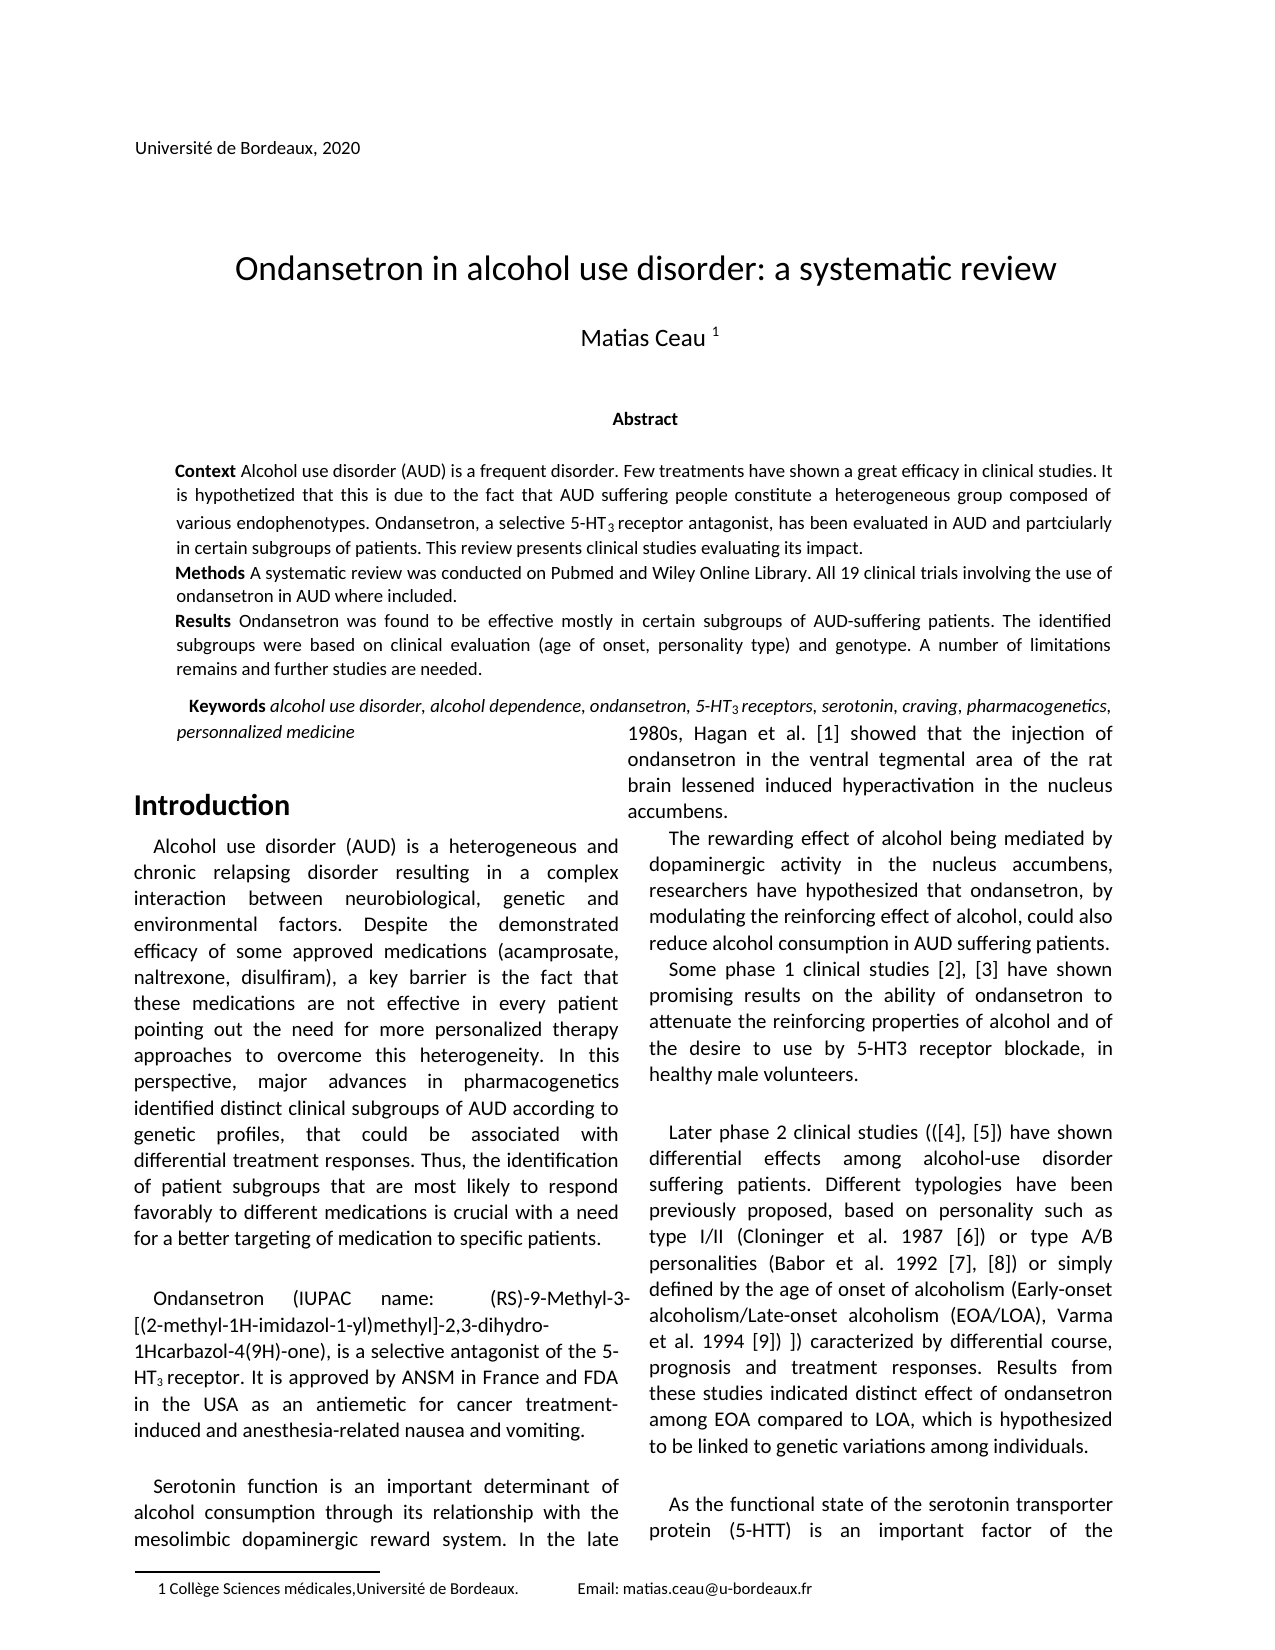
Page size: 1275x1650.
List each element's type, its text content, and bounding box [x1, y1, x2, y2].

text Results Ondansetron was found to be effective mostly in certain subgroups of AUD-suffering patients. The identified subgroups were based on clinical evaluation (age of onset, personality type) and genotype. A number of limitations remains and further studies are needed. [175, 609, 1113, 680]
text Alcohol use disorder (AUD) is a heterogeneous and chronic relapsing disorder resulting in a complex interaction between neurobiological, genetic and environmental factors. Despite the demonstrated efficacy of some approved medications (acamprosate, naltrexone, disulfiram), a key barrier is the fact that these medications are not effective in every patient pointing out the need for more personalized therapy approaches to overcome this heterogeneity. In this perspective, major advances in pharmacogenetics identified distinct clinical subgroups of AUD according to genetic profiles, that could be associated with differential treatment responses. Thus, the identification of patient subgroups that are most likely to respond favorably to different medications is crucial with a need for a better targeting of medication to specific patients. [133, 833, 619, 1251]
text The rewarding effect of alcohol being mediated by dopaminergic activity in the nucleus accumbens, researchers have hypothesized that ondansetron, by modulating the reinforcing effect of alcohol, could also reduce alcohol consumption in AUD suffering patients. [649, 825, 1113, 955]
text Some phase 1 clinical studies [2], [3] have shown promising results on the ability of ondansetron to attenuate the reinforcing properties of alcohol and of the desire to use by 5-HT3 receptor blockade, in healthy male volunteers. [649, 956, 1113, 1086]
subtitle Abstract [176, 407, 1113, 430]
text Methods A systematic review was conducted on Pubmed and Wiley Online Library. All 19 clinical trials involving the use of ondansetron in AUD where included. [175, 561, 1113, 608]
text Context Alcohol use disorder (AUD) is a frequent disorder. Few treatments have shown a great efficacy in clinical studies. It is hypothetized that this is due to the fact that AUD suffering people constitute a heterogeneous group composed of various endophenotypes. Ondansetron, a selective 5-HT3 receptor antagonist, has been evaluated in AUD and partciularly in certain subgroups of patients. This review presents clinical studies evaluating its impact. [175, 459, 1113, 559]
text personnalized medicine [177, 720, 619, 743]
text Serotonin function is an important determinant of alcohol consumption through its relationship with the mesolimbic dopaminergic reward system. In the late 1980s, Hagan et al. [1] showed that the injection of ondansetron in the ventral tegmental area of the rat brain lessened induced hyperactivation in the nucleus accumbens. [133, 1473, 619, 1551]
text Later phase 2 clinical studies (([4], [5]) have shown differential effects among alcohol-use disorder suffering patients. Different typologies have been previously proposed, based on personality such as type I/II (Cloninger et al. 1987 [6]) or type A/B personalities (Babor et al. 1992 [7], [8]) or simply defined by the age of onset of alcoholism (Early-onset alcoholism/Late-onset alcoholism (EOA/LOA), Varma et al. 1994 [9]) ]) caracterized by differential course, prognosis and treatment responses. Results from these studies indicated distinct effect of ondansetron among EOA compared to LOA, which is hypothesized to be linked to genetic variations among individuals. [649, 1119, 1113, 1458]
text Ondansetron (IUPAC name: (RS)-9-Methyl-3- [135, 1285, 621, 1310]
text [(2-methyl-1H-imidazol-1-yl)methyl]-2,3-dihydro-1Hcarbazol-4(9H)-one), is a selective antagonist of the 5-HT3 receptor. It is approved by ANSM in France and FDA in the USA as an antiemetic for cancer treatment-induced and anesthesia-related nausea and vomiting. [133, 1312, 619, 1442]
text Keywords alcohol use disorder, alcohol dependence, ondansetron, 5-HT3 receptors, serotonin, craving, pharmacogenetics, [135, 690, 1113, 718]
text Matias Ceau [186, 322, 1113, 353]
text Serotonin function is an important determinant of alcohol consumption through its relationship with the mesolimbic dopaminergic reward system. In the late 1980s, Hagan et al. [1] showed that the injection of ondansetron in the ventral tegmental area of the rat brain lessened induced hyperactivation in the nucleus accumbens. [627, 720, 1113, 824]
text Université de Bordeaux, 2020 [135, 137, 1113, 159]
text Ondansetron in alcohol use disorder: a systematic review [235, 246, 1113, 289]
subtitle Introduction [133, 786, 619, 823]
